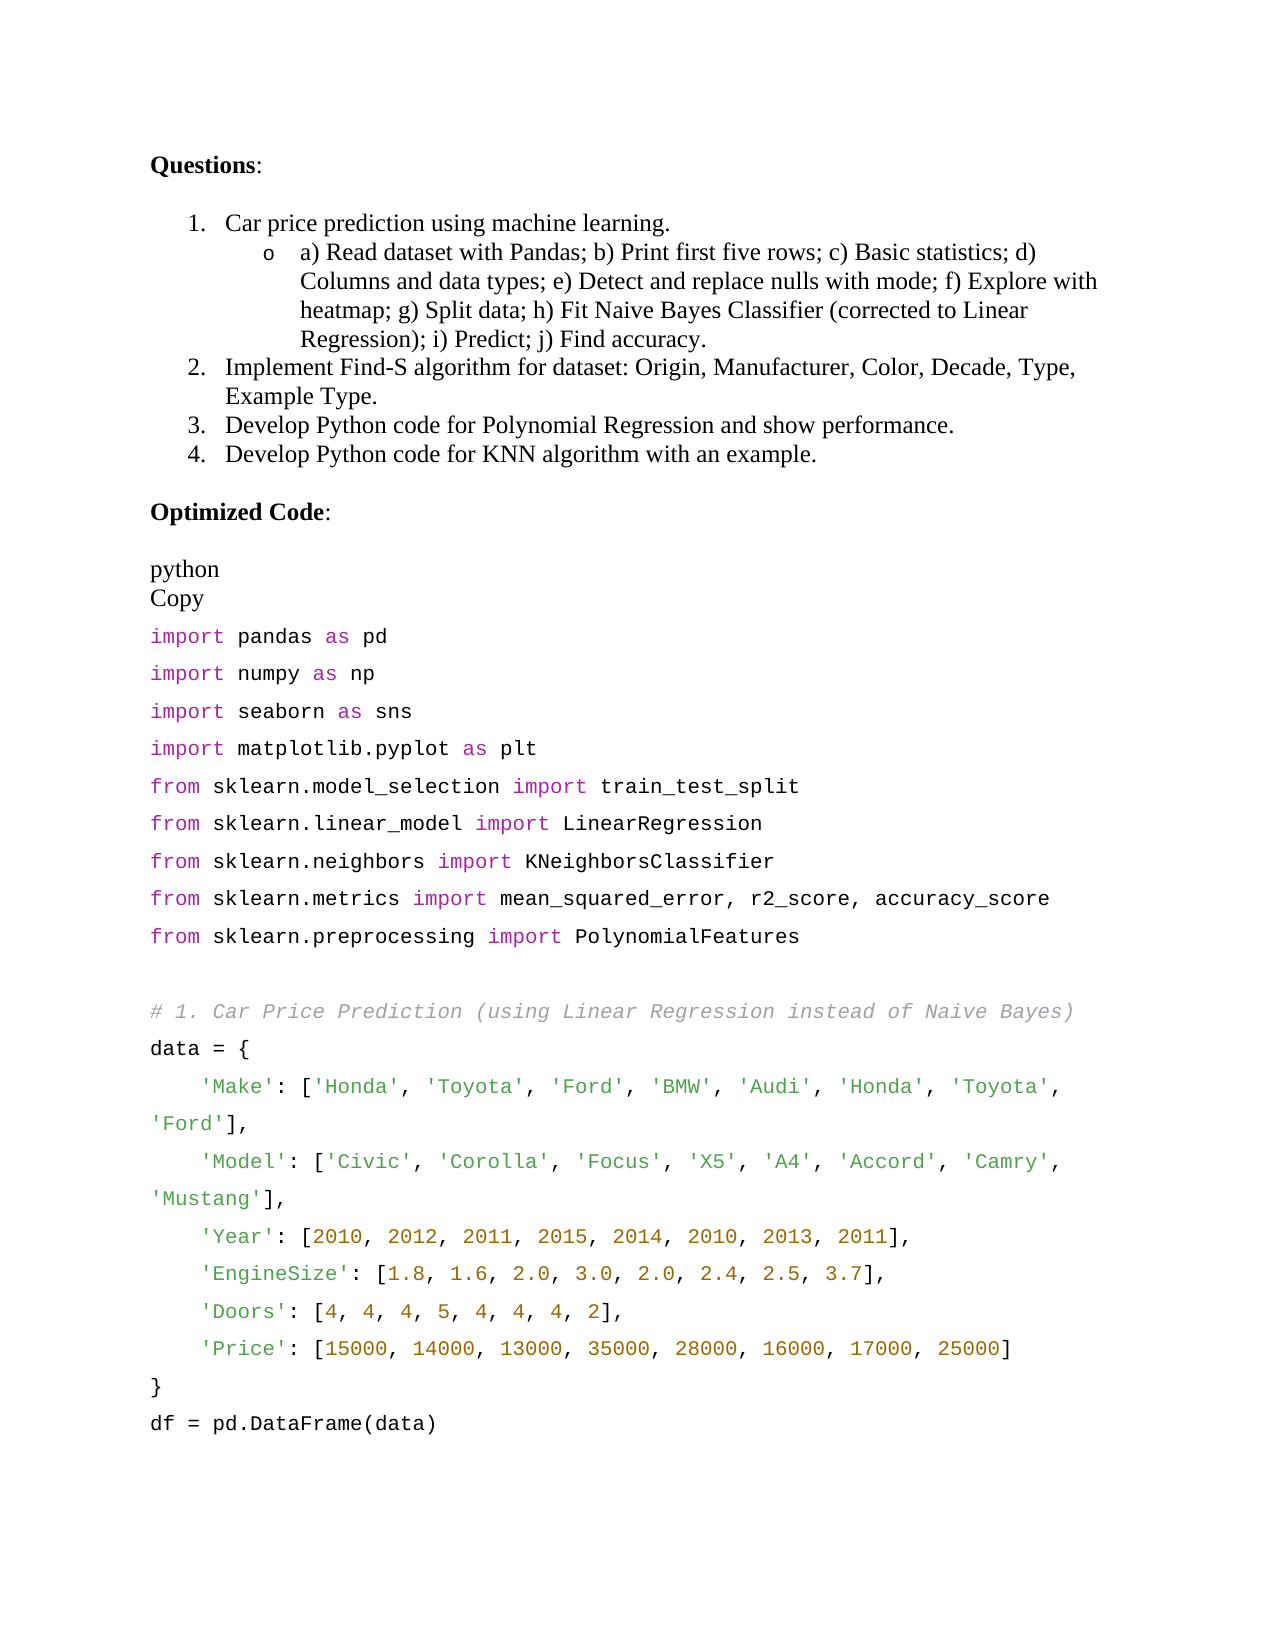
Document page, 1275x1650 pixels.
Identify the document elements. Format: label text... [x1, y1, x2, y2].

text 'Year': [2010, 2012, 2011, 2015, 2014, 2010, 2013, 2011], [150, 1212, 1125, 1249]
list Develop Python code for Polynomial Regression and show performance. [187, 410, 1125, 439]
text from sklearn.model_selection import train_test_split [150, 762, 1125, 799]
text } [150, 1362, 1125, 1399]
text import matplotlib.pyplot as plt [150, 724, 1125, 762]
text import seaborn as sns [150, 687, 1125, 724]
list Develop Python code for KNN algorithm with an example. [187, 439, 1125, 467]
text python [150, 554, 1125, 583]
text 'Doors': [4, 4, 4, 5, 4, 4, 4, 2], [150, 1287, 1125, 1324]
text 'Price': [15000, 14000, 13000, 35000, 28000, 16000, 17000, 25000] [150, 1324, 1125, 1362]
text df = pd.DataFrame(data) [150, 1399, 1125, 1437]
list Car price prediction using machine learning. [187, 208, 1125, 237]
text Questions: [150, 150, 1125, 179]
text import numpy as np [150, 649, 1125, 687]
list Implement Find-S algorithm for dataset: Origin, Manufacturer, Color, Decade, Type, Example Type. [187, 352, 1125, 410]
text 'EngineSize': [1.8, 1.6, 2.0, 3.0, 2.0, 2.4, 2.5, 3.7], [150, 1249, 1125, 1287]
text from sklearn.preprocessing import PolynomialFeatures [150, 912, 1125, 949]
text from sklearn.linear_model import LinearRegression [150, 799, 1125, 837]
text # 1. Car Price Prediction (using Linear Regression instead of Naive Bayes) [150, 987, 1125, 1024]
text data = { [150, 1024, 1125, 1062]
text Optimized Code: [150, 497, 1125, 525]
text import pandas as pd [150, 612, 1125, 649]
list a) Read dataset with Pandas; b) Print first five rows; c) Basic statistics; d) Columns and data types; e) Detect and replace nulls with mode; f) Explore with heatmap; g) Split data; h) Fit Naive Bayes Classifier (corrected to Linear Regression); i) Predict; j) Find accuracy. [262, 237, 1125, 352]
text from sklearn.metrics import mean_squared_error, r2_score, accuracy_score [150, 874, 1125, 912]
text 'Make': ['Honda', 'Toyota', 'Ford', 'BMW', 'Audi', 'Honda', 'Toyota', 'Ford'], [150, 1062, 1125, 1137]
text from sklearn.neighbors import KNeighborsClassifier [150, 837, 1125, 874]
text 'Model': ['Civic', 'Corolla', 'Focus', 'X5', 'A4', 'Accord', 'Camry', 'Mustang'], [150, 1137, 1125, 1212]
text Copy [150, 583, 1125, 612]
